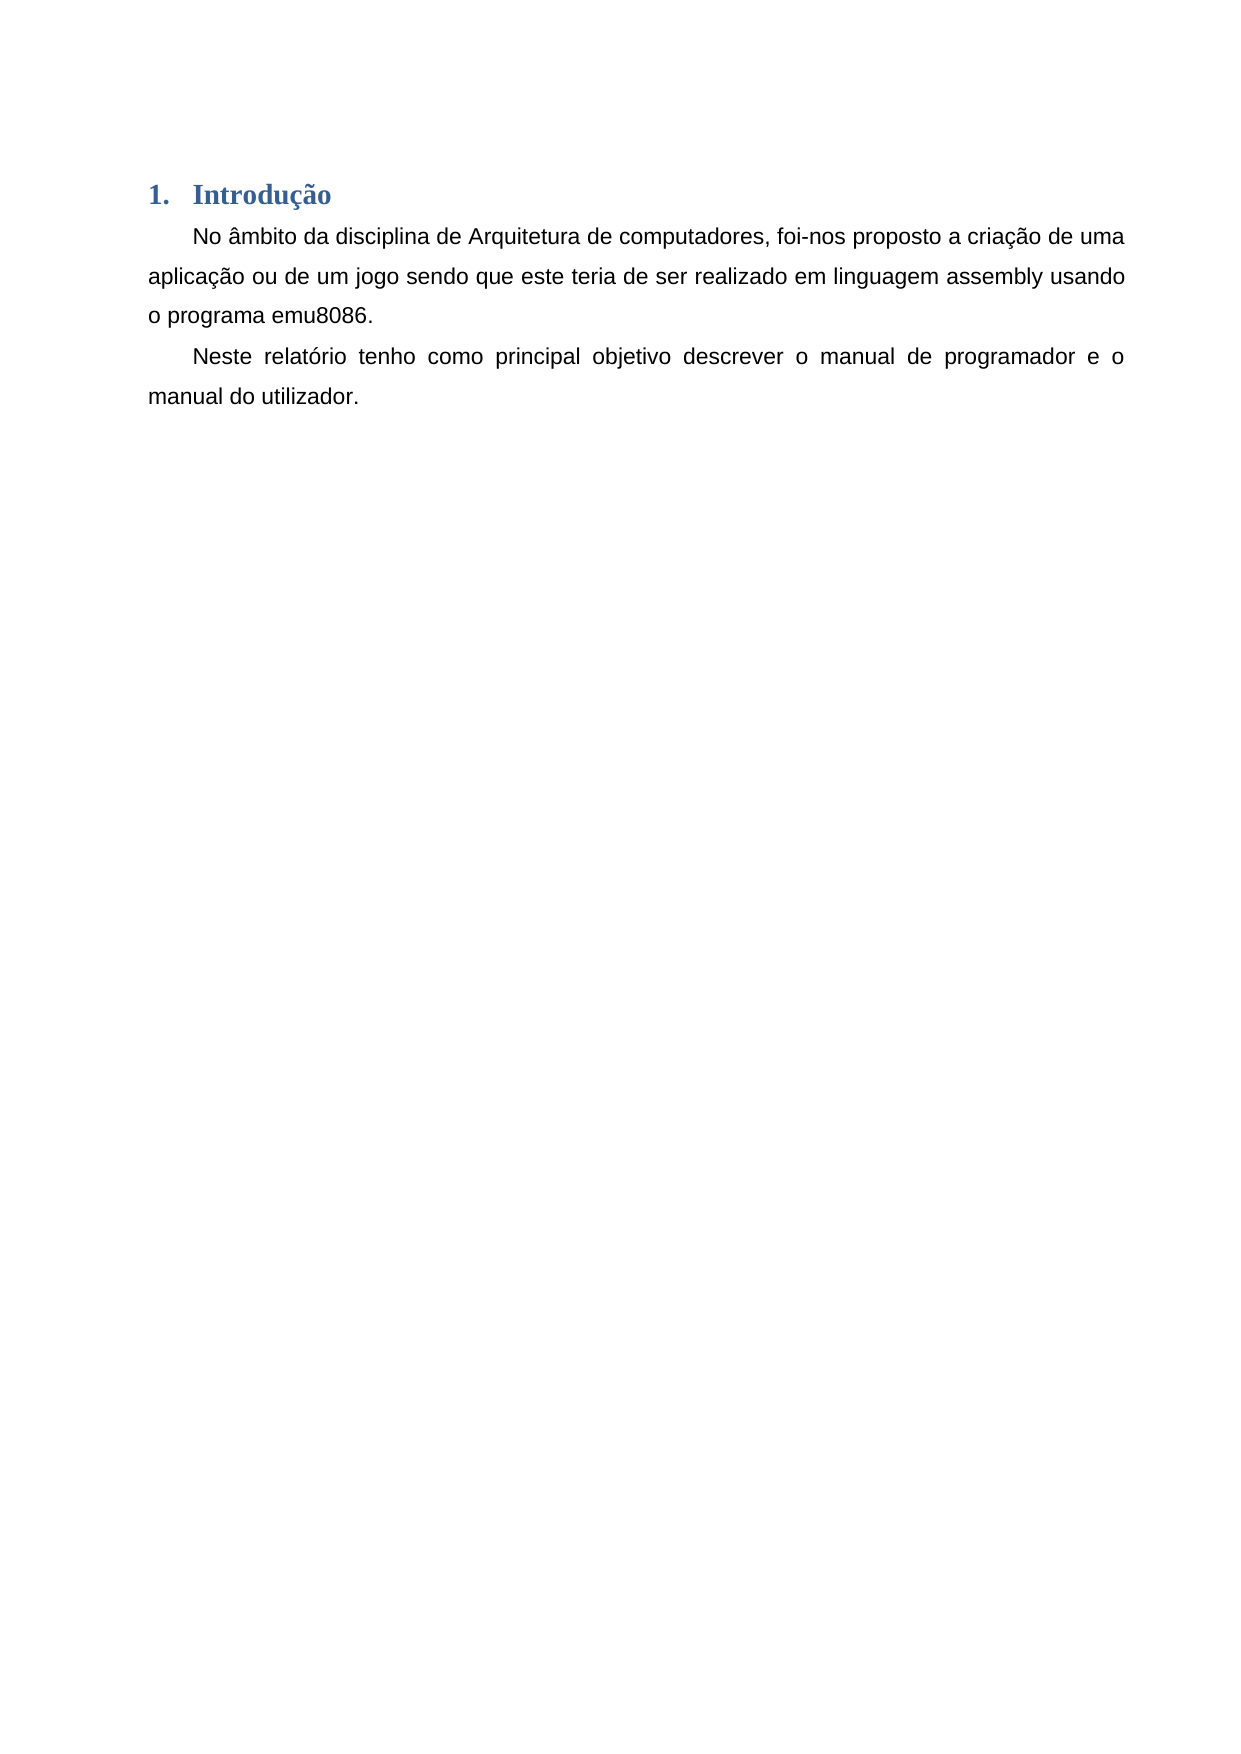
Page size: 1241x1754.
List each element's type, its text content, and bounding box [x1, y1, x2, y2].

text No âmbito da disciplina de Arquitetura de computadores, foi-nos proposto a criação de uma aplicação ou de um jogo sendo que este teria de ser realizado em linguagem assembly usando o programa emu8086. [148, 223, 1126, 329]
subtitle Introdução [148, 177, 1128, 211]
text Neste relatório tenho como principal objetivo descrever o manual de programador e o manual do utilizador. [148, 343, 1126, 409]
